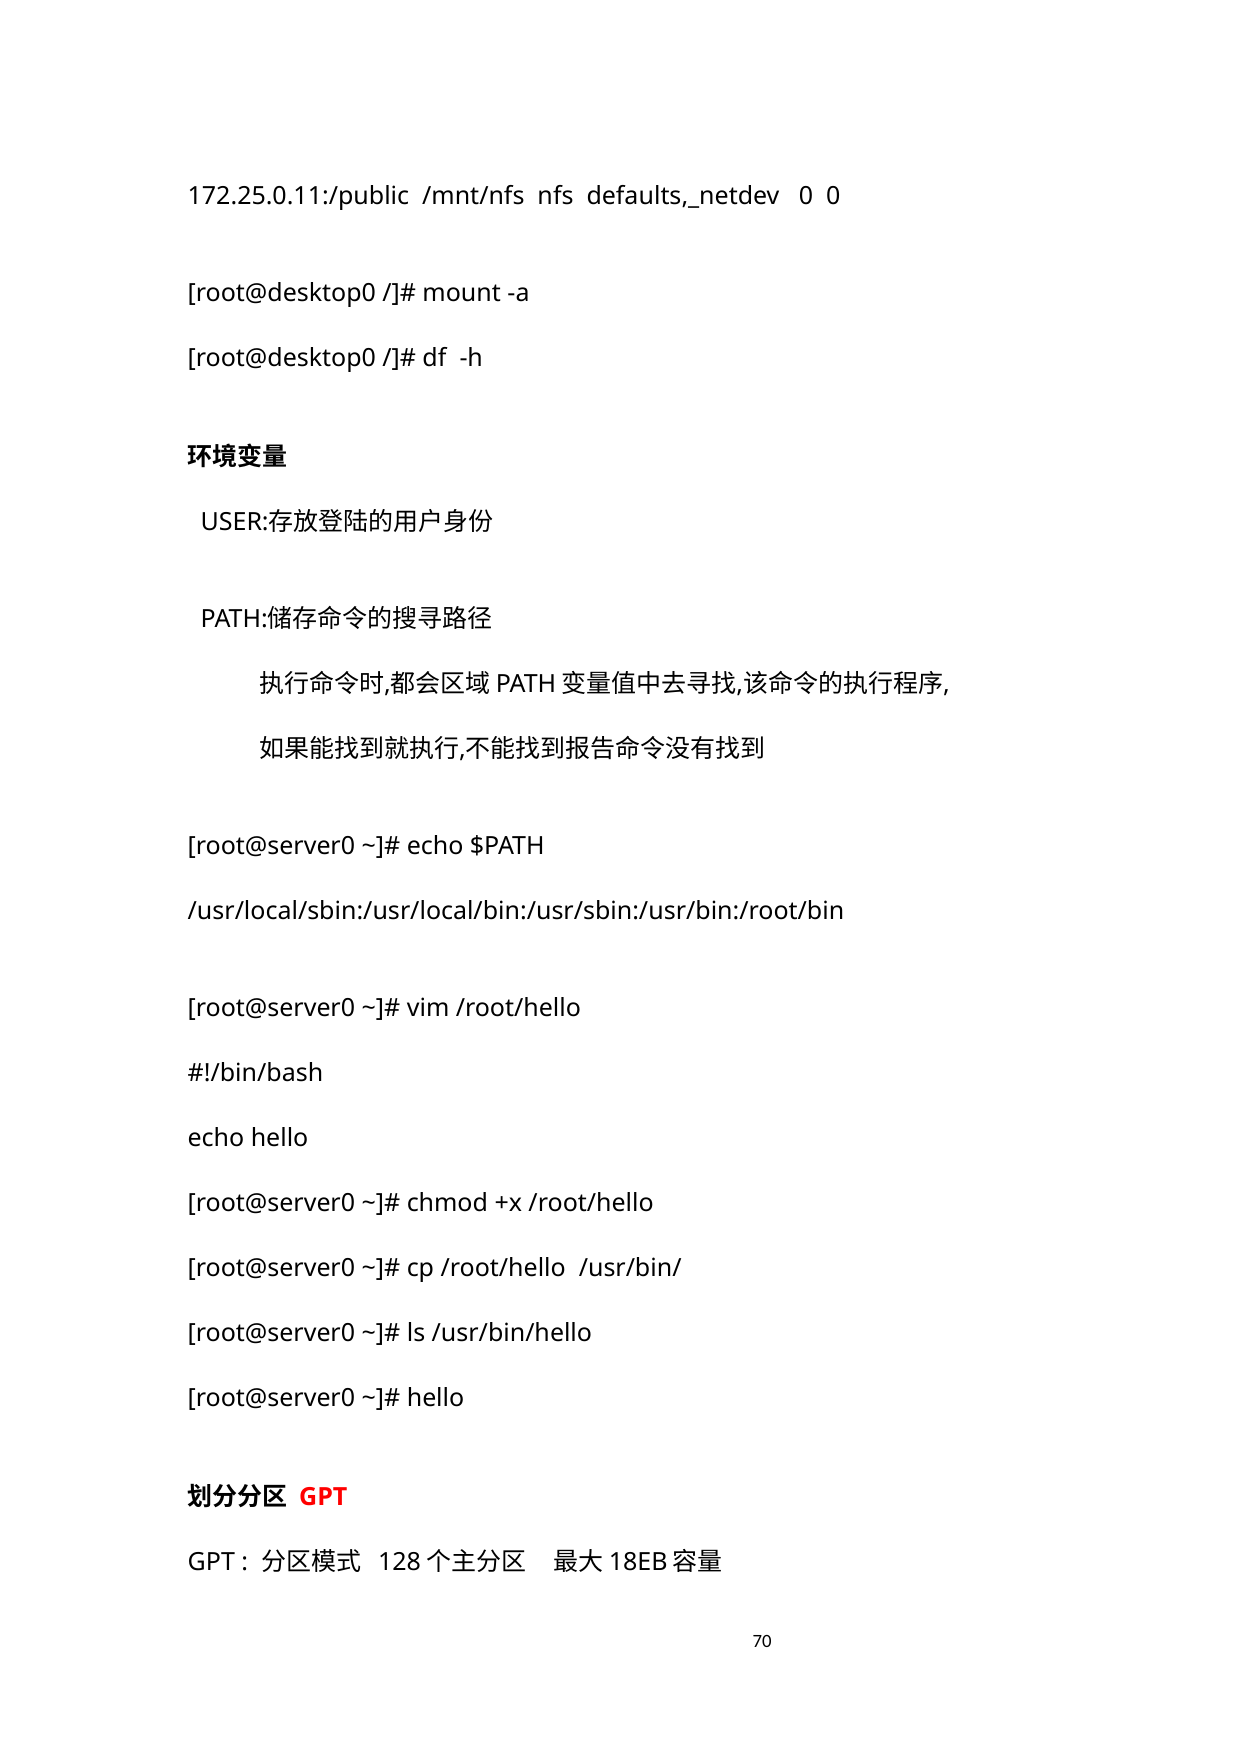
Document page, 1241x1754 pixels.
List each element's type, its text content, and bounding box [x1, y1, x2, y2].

text 划分分区 GPT [187, 1462, 1053, 1527]
text [root@server0 ~]# vim /root/hello [187, 974, 1053, 1039]
text 172.25.0.11:/public /mnt/nfs nfs defaults,_netdev 0 0 [187, 162, 1053, 227]
text [root@server0 ~]# ls /usr/bin/hello [187, 1299, 1053, 1364]
text GPT : 分区模式 128个主分区 最大18EB容量 [187, 1527, 1053, 1592]
text 执行命令时,都会区域PATH变量值中去寻找,该命令的执行程序, [187, 649, 1053, 714]
text PATH:储存命令的搜寻路径 [187, 584, 1053, 649]
text [root@desktop0 /]# mount -a [187, 259, 1053, 324]
text USER:存放登陆的用户身份 [187, 487, 1053, 552]
text 环境变量 [187, 422, 1053, 487]
text echo hello [187, 1104, 1053, 1169]
text [root@server0 ~]# echo $PATH [187, 812, 1053, 877]
text [root@desktop0 /]# df -h [187, 324, 1053, 389]
text #!/bin/bash [187, 1039, 1053, 1104]
text [root@server0 ~]# cp /root/hello /usr/bin/ [187, 1234, 1053, 1299]
text /usr/local/sbin:/usr/local/bin:/usr/sbin:/usr/bin:/root/bin [187, 877, 1053, 942]
text [root@server0 ~]# chmod +x /root/hello [187, 1169, 1053, 1234]
text 如果能找到就执行,不能找到报告命令没有找到 [187, 714, 1053, 779]
text [root@server0 ~]# hello [187, 1364, 1053, 1429]
